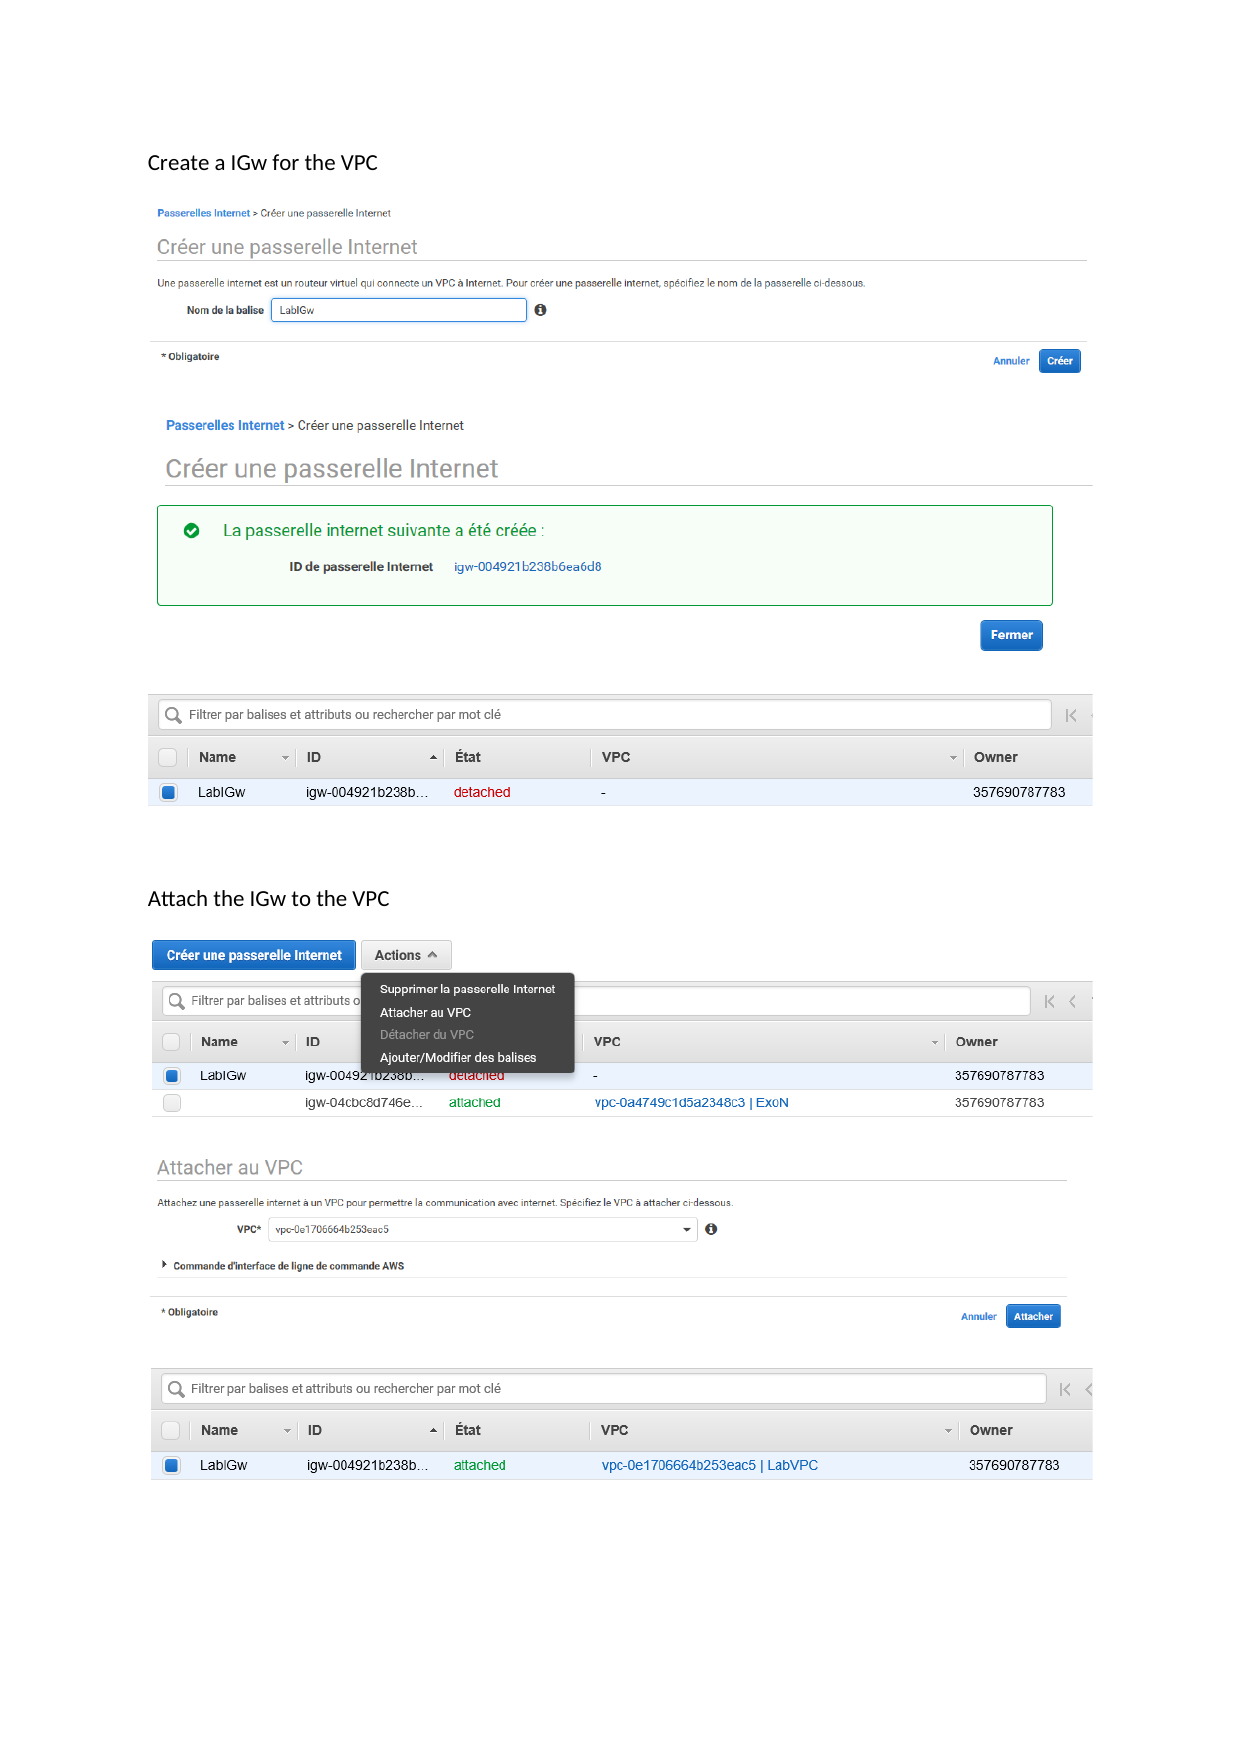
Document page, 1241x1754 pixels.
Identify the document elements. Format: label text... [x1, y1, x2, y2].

picture [147, 1363, 1093, 1481]
text Create a IGw for the VPC [148, 148, 1093, 176]
picture [147, 936, 1093, 1127]
text Attach the IGw to the VPC [148, 884, 1093, 912]
picture [147, 405, 1093, 667]
picture [147, 1151, 1093, 1339]
picture [147, 692, 1093, 806]
picture [147, 200, 1093, 381]
